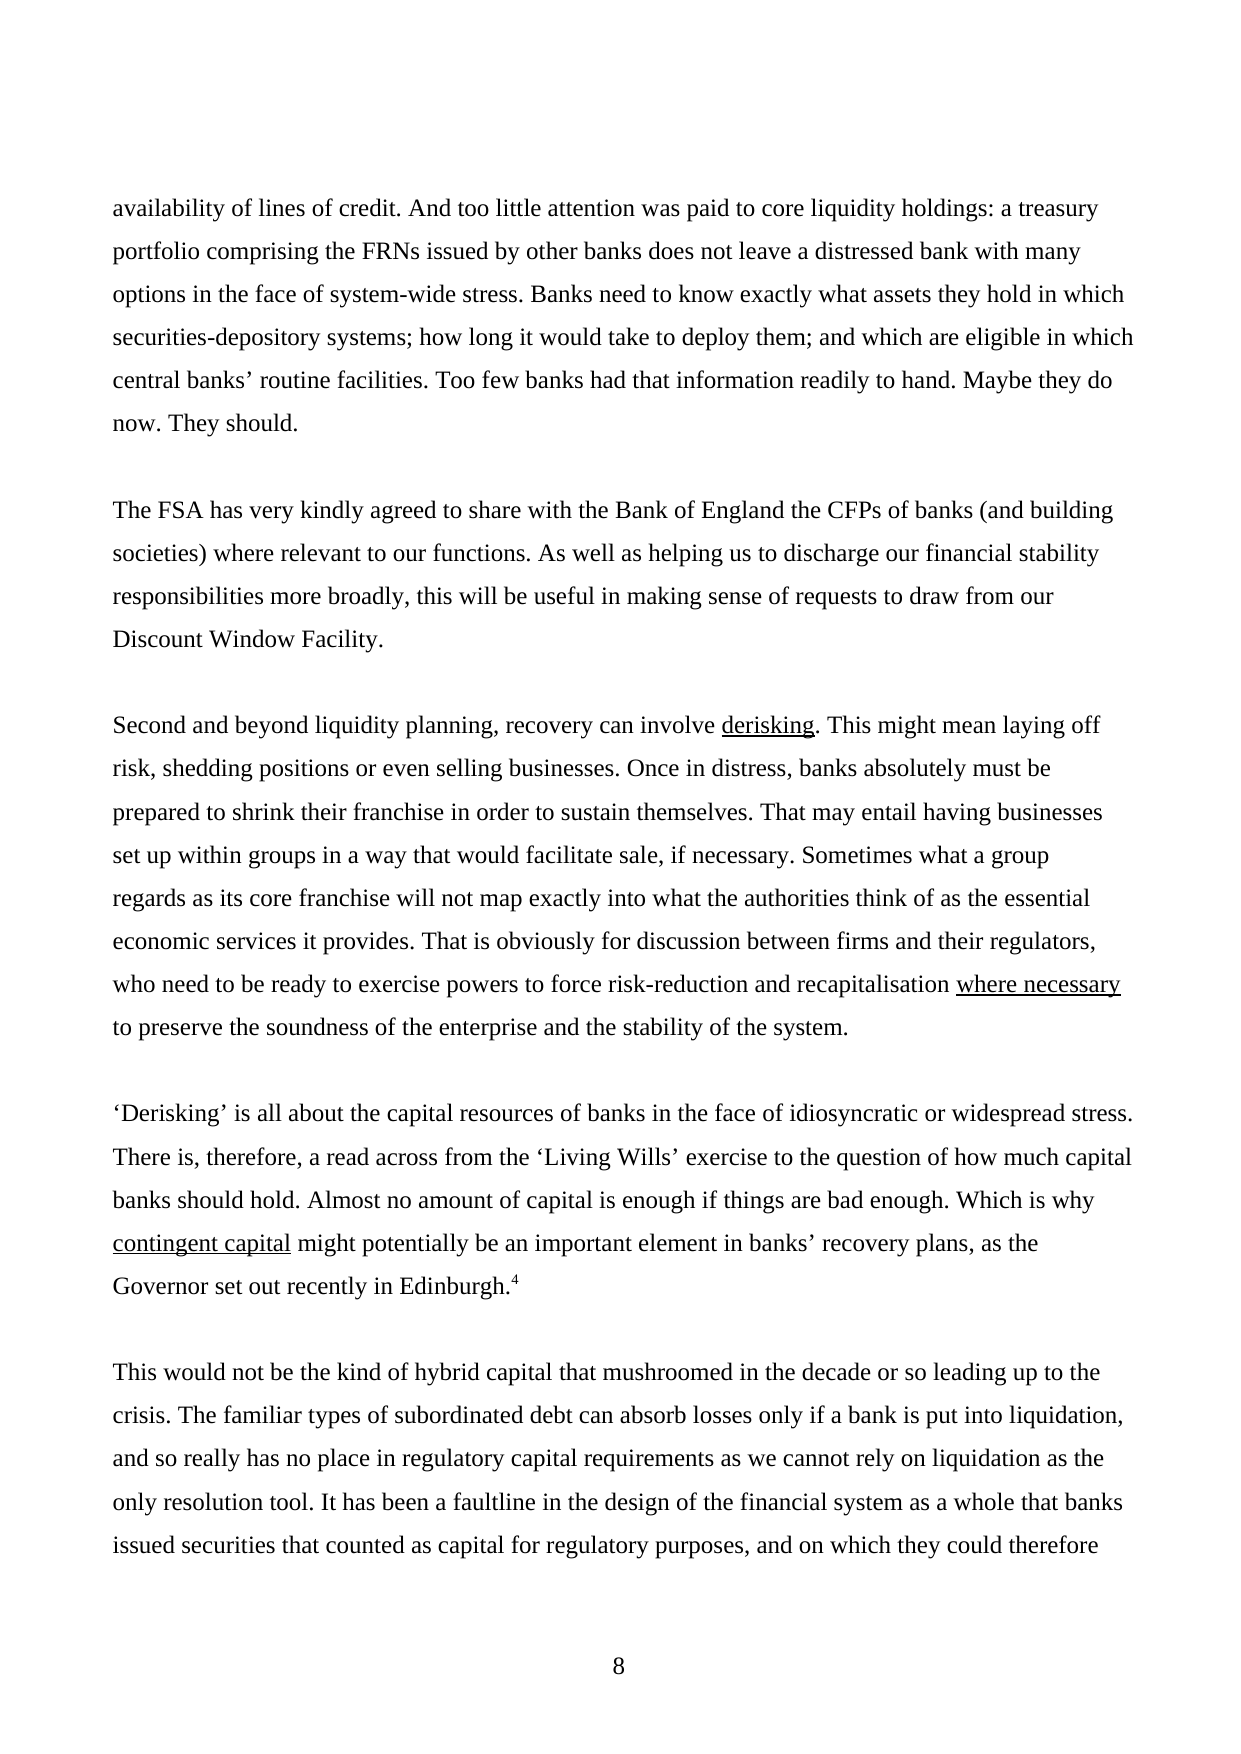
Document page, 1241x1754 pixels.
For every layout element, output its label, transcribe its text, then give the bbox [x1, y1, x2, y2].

text ‘Derisking’ is all about the capital resources of banks in the face of idiosyncratic or widespread stress. There is, therefore, a read across from the ‘Living Wills’ exercise to the question of how much capital banks should hold. Almost no amount of capital is enough if things are bad enough. Which is why contingent capital might potentially be an important element in banks’ recovery plans, as the Governor set out recently in Edinburgh.4 [112, 1098, 1135, 1300]
text availability of lines of credit. And too little attention was paid to core liquidity holdings: a treasury portfolio comprising the FRNs issued by other banks does not leave a distressed bank with many options in the face of system-wide stress. Banks need to know exactly what assets they hold in which securities-depository systems; how long it would take to deploy them; and which are eligible in which central banks’ routine facilities. Too few banks had that information readily to hand. Maybe they do now. They should. [112, 193, 1135, 437]
text The FSA has very kindly agreed to share with the Bank of England the CFPs of banks (and building societies) where relevant to our functions. As well as helping us to discharge our financial stability responsibilities more broadly, this will be useful in making sense of requests to draw from our Discount Window Facility. [112, 495, 1116, 653]
text This would not be the kind of hybrid capital that mushroomed in the decade or so leading up to the crisis. The familiar types of subordinated debt can absorb losses only if a bank is put into liquidation, and so really has no place in regulatory capital requirements as we cannot rely on liquidation as the only resolution tool. It has been a faultline in the design of the financial system as a whole that banks issued securities that counted as capital for regulatory purposes, and on which they could therefore [112, 1357, 1131, 1558]
text Second and beyond liquidity planning, recovery can involve derisking. This might mean laying off risk, shedding positions or even selling businesses. Once in distress, banks absolutely must be prepared to shrink their franchise in order to sustain themselves. That may entail having businesses set up within groups in a way that would facilitate sale, if necessary. Sometimes what a group regards as its core franchise will not map exactly into what the authorities think of as the essential economic services it provides. That is obviously for discussion between firms and their regulators, who need to be ready to exercise powers to force risk-reduction and recapitalisation where necessary to preserve the soundness of the enterprise and the stability of the system. [112, 710, 1123, 1041]
